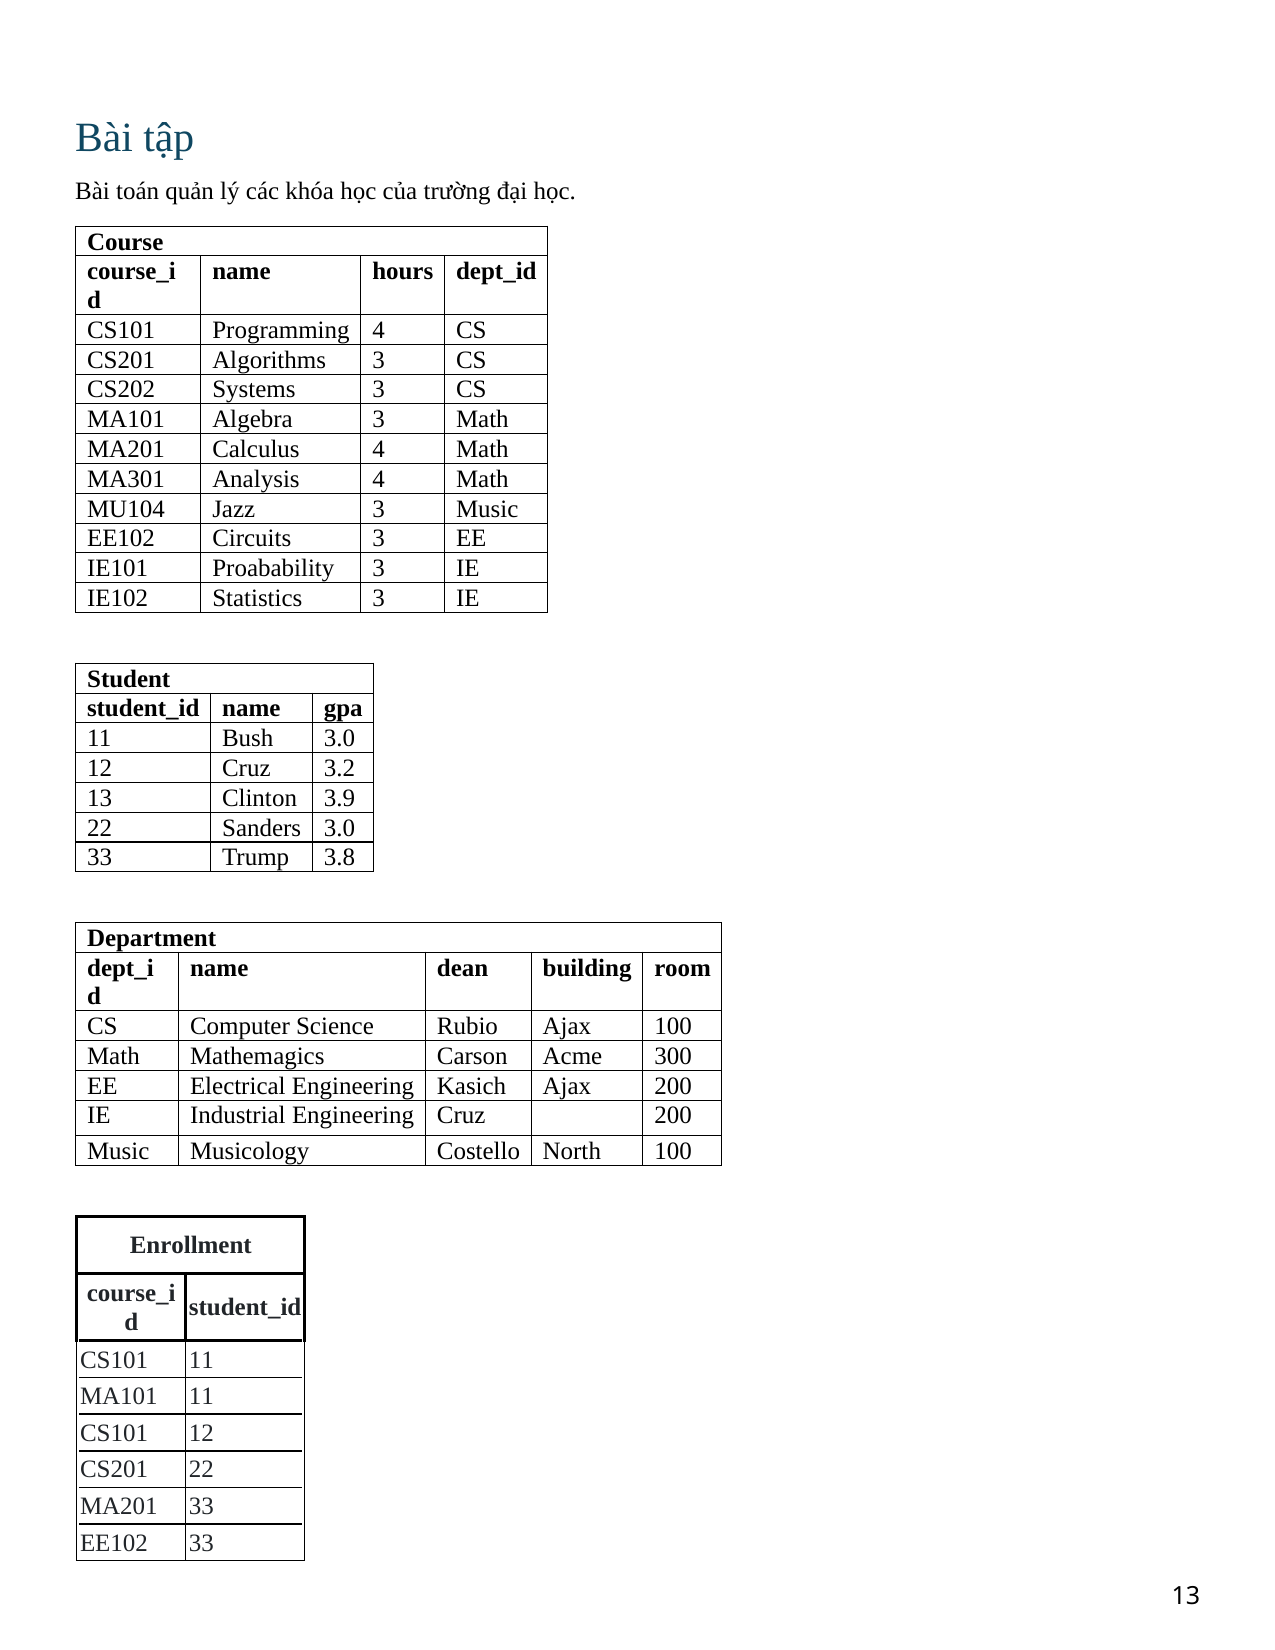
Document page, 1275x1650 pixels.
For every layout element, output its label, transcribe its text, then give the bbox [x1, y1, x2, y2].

table_cell 3 [361, 553, 444, 582]
table_cell Cruz [426, 1101, 531, 1135]
table_cell 200 [643, 1101, 721, 1135]
table_cell IE [445, 583, 547, 612]
table_cell Cruz [211, 753, 312, 782]
table_cell 12 [186, 1413, 304, 1450]
table_cell 100 [643, 1136, 721, 1164]
table_cell EE102 [77, 1523, 185, 1559]
table_cell EE [76, 1071, 178, 1099]
table_cell 4 [361, 464, 444, 493]
table_cell EE [445, 524, 547, 552]
table_cell 4 [361, 434, 444, 463]
table_cell Trump [211, 843, 312, 871]
table_cell IE [445, 553, 547, 582]
table_header Enrollment [78, 1218, 303, 1272]
table_cell 12 [76, 753, 210, 782]
table_cell 3 [361, 375, 444, 403]
table_cell MA101 [77, 1377, 185, 1413]
table_cell 3.9 [313, 783, 373, 812]
table_cell MA201 [77, 1486, 185, 1523]
table_cell room [643, 953, 721, 1010]
table_cell 11 [76, 723, 210, 752]
table_cell Sanders [211, 813, 312, 841]
table_cell Math [445, 404, 547, 433]
table_cell Analysis [201, 464, 360, 493]
table_cell building [532, 953, 642, 1010]
table_cell Computer Science [179, 1011, 425, 1040]
table_cell CS101 [77, 1413, 185, 1450]
table_cell IE102 [76, 583, 200, 612]
table_cell 22 [186, 1450, 304, 1486]
table_cell name [201, 256, 360, 314]
table_cell Circuits [201, 524, 360, 552]
table_cell IE101 [76, 553, 200, 582]
table_cell student_id [76, 694, 210, 722]
table_cell Algebra [201, 404, 360, 433]
table_cell Algorithms [201, 345, 360, 373]
table_cell name [179, 953, 425, 1010]
table_cell Industrial Engineering [179, 1101, 425, 1135]
table_cell IE [76, 1101, 178, 1135]
table_cell 3 [361, 583, 444, 612]
table_cell 33 [76, 843, 210, 871]
table_cell course_id [78, 1275, 184, 1339]
table_cell North [532, 1136, 642, 1164]
table_cell Ajax [532, 1011, 642, 1040]
table_cell gpa [313, 694, 373, 722]
table_cell Math [445, 464, 547, 493]
table_cell 3 [361, 345, 444, 373]
table_cell Carson [426, 1041, 531, 1070]
table_cell CS [445, 315, 547, 344]
table_cell 3 [361, 494, 444, 522]
table_cell name [211, 694, 312, 722]
table_header Course [76, 227, 547, 255]
table_cell 3.0 [313, 723, 373, 752]
table_cell Music [445, 494, 547, 522]
table_cell Kasich [426, 1071, 531, 1099]
table_cell 3 [361, 524, 444, 552]
table_cell MU104 [76, 494, 200, 522]
table_cell dept_id [445, 256, 547, 314]
table_cell CS [445, 375, 547, 403]
table_cell 100 [643, 1011, 721, 1040]
table_cell MA201 [76, 434, 200, 463]
table_cell course_id [76, 256, 200, 314]
table_cell 4 [361, 315, 444, 344]
table_cell Bush [211, 723, 312, 752]
table_cell 33 [186, 1486, 304, 1523]
table_cell dean [426, 953, 531, 1010]
table_cell dept_id [76, 953, 178, 1010]
table_cell CS201 [76, 345, 200, 373]
table_cell CS101 [76, 315, 200, 344]
table_cell Systems [201, 375, 360, 403]
table_cell Mathemagics [179, 1041, 425, 1070]
table_cell student_id [187, 1275, 303, 1339]
table_cell Calculus [201, 434, 360, 463]
table_cell CS [76, 1011, 178, 1040]
table_cell Math [76, 1041, 178, 1070]
table_cell EE102 [76, 524, 200, 552]
table_cell 300 [643, 1041, 721, 1070]
table_cell CS [445, 345, 547, 373]
table_cell hours [361, 256, 444, 314]
subtitle Bài tập [75, 112, 1200, 160]
table_cell CS201 [77, 1450, 185, 1486]
table_header Student [76, 664, 373, 692]
table_cell 33 [186, 1523, 304, 1559]
table_cell Music [76, 1136, 178, 1164]
table_cell 22 [76, 813, 210, 841]
table_cell Acme [532, 1041, 642, 1070]
table_cell Clinton [211, 783, 312, 812]
table_cell Proabability [201, 553, 360, 582]
table_cell Jazz [201, 494, 360, 522]
table_cell Programming [201, 315, 360, 344]
table_cell Math [445, 434, 547, 463]
table_cell MA301 [76, 464, 200, 493]
table_cell 11 [186, 1339, 304, 1377]
table_cell [532, 1101, 642, 1135]
table_header Department [76, 923, 721, 952]
table_cell 3.8 [313, 843, 373, 871]
table_cell 11 [186, 1377, 304, 1413]
table_cell 3.0 [313, 813, 373, 841]
table_cell CS202 [76, 375, 200, 403]
table_cell Rubio [426, 1011, 531, 1040]
text Bài toán quản lý các khóa học của trường đại học. [75, 176, 1200, 205]
table_cell Electrical Engineering [179, 1071, 425, 1099]
table_cell CS101 [77, 1339, 185, 1377]
table_cell MA101 [76, 404, 200, 433]
table_cell 200 [643, 1071, 721, 1099]
table_cell 3.2 [313, 753, 373, 782]
table_cell Musicology [179, 1136, 425, 1164]
table_cell 3 [361, 404, 444, 433]
table_cell Ajax [532, 1071, 642, 1099]
table_cell Costello [426, 1136, 531, 1164]
table_cell Statistics [201, 583, 360, 612]
table_cell 13 [76, 783, 210, 812]
